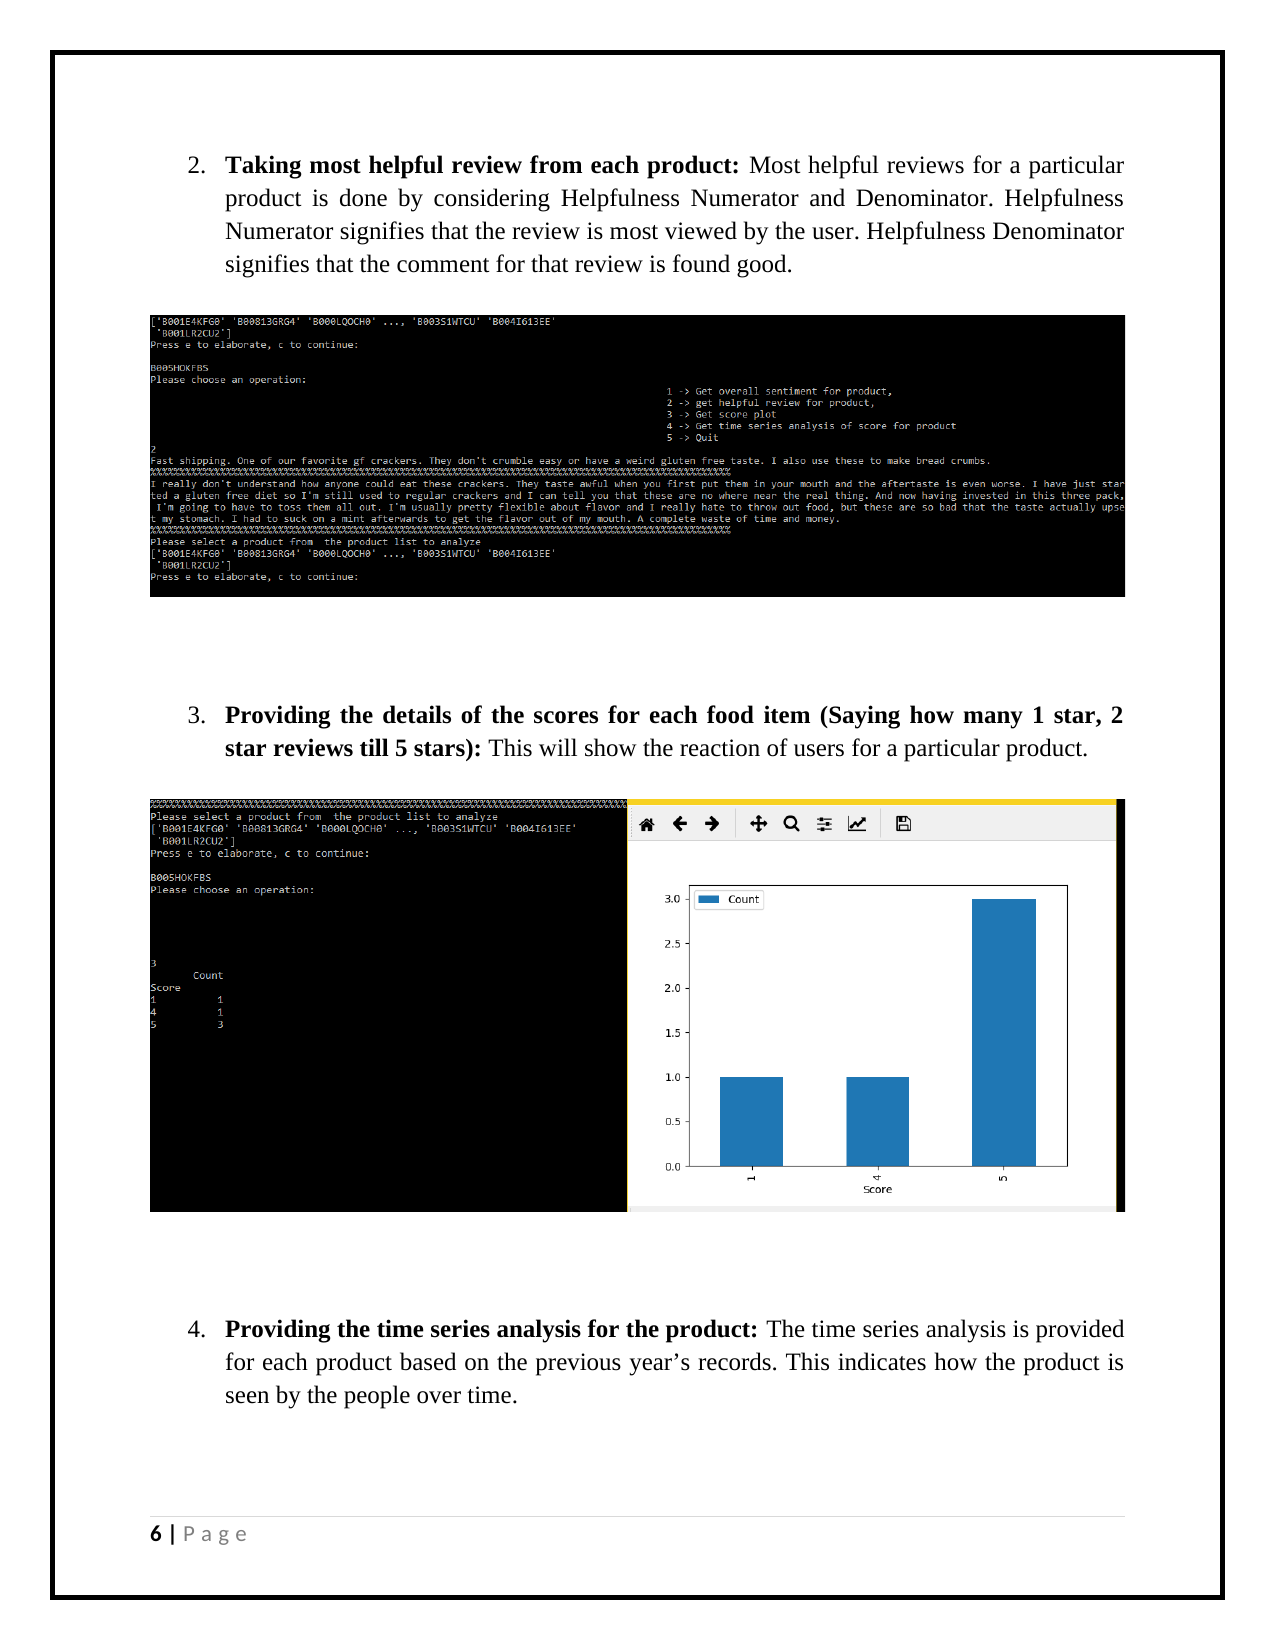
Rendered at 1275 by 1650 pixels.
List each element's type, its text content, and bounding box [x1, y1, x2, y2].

list Providing the details of the scores for each food item (Saying how many 1 star, 2 star reviews till 5 stars): This will show the reaction of users for a particular product. [187, 700, 1125, 762]
picture [150, 315, 1125, 597]
picture [150, 799, 1125, 1212]
list Providing the time series analysis for the product: The time series analysis is provided for each product based on the previous year’s records. This indicates how the product is seen by the people over time. [187, 1314, 1125, 1409]
list Taking most helpful review from each product: Most helpful reviews for a particular product is done by considering Helpfulness Numerator and Denominator. Helpfulness Numerator signifies that the review is most viewed by the user. Helpfulness Denominator signifies that the comment for that review is found good. [187, 150, 1125, 278]
